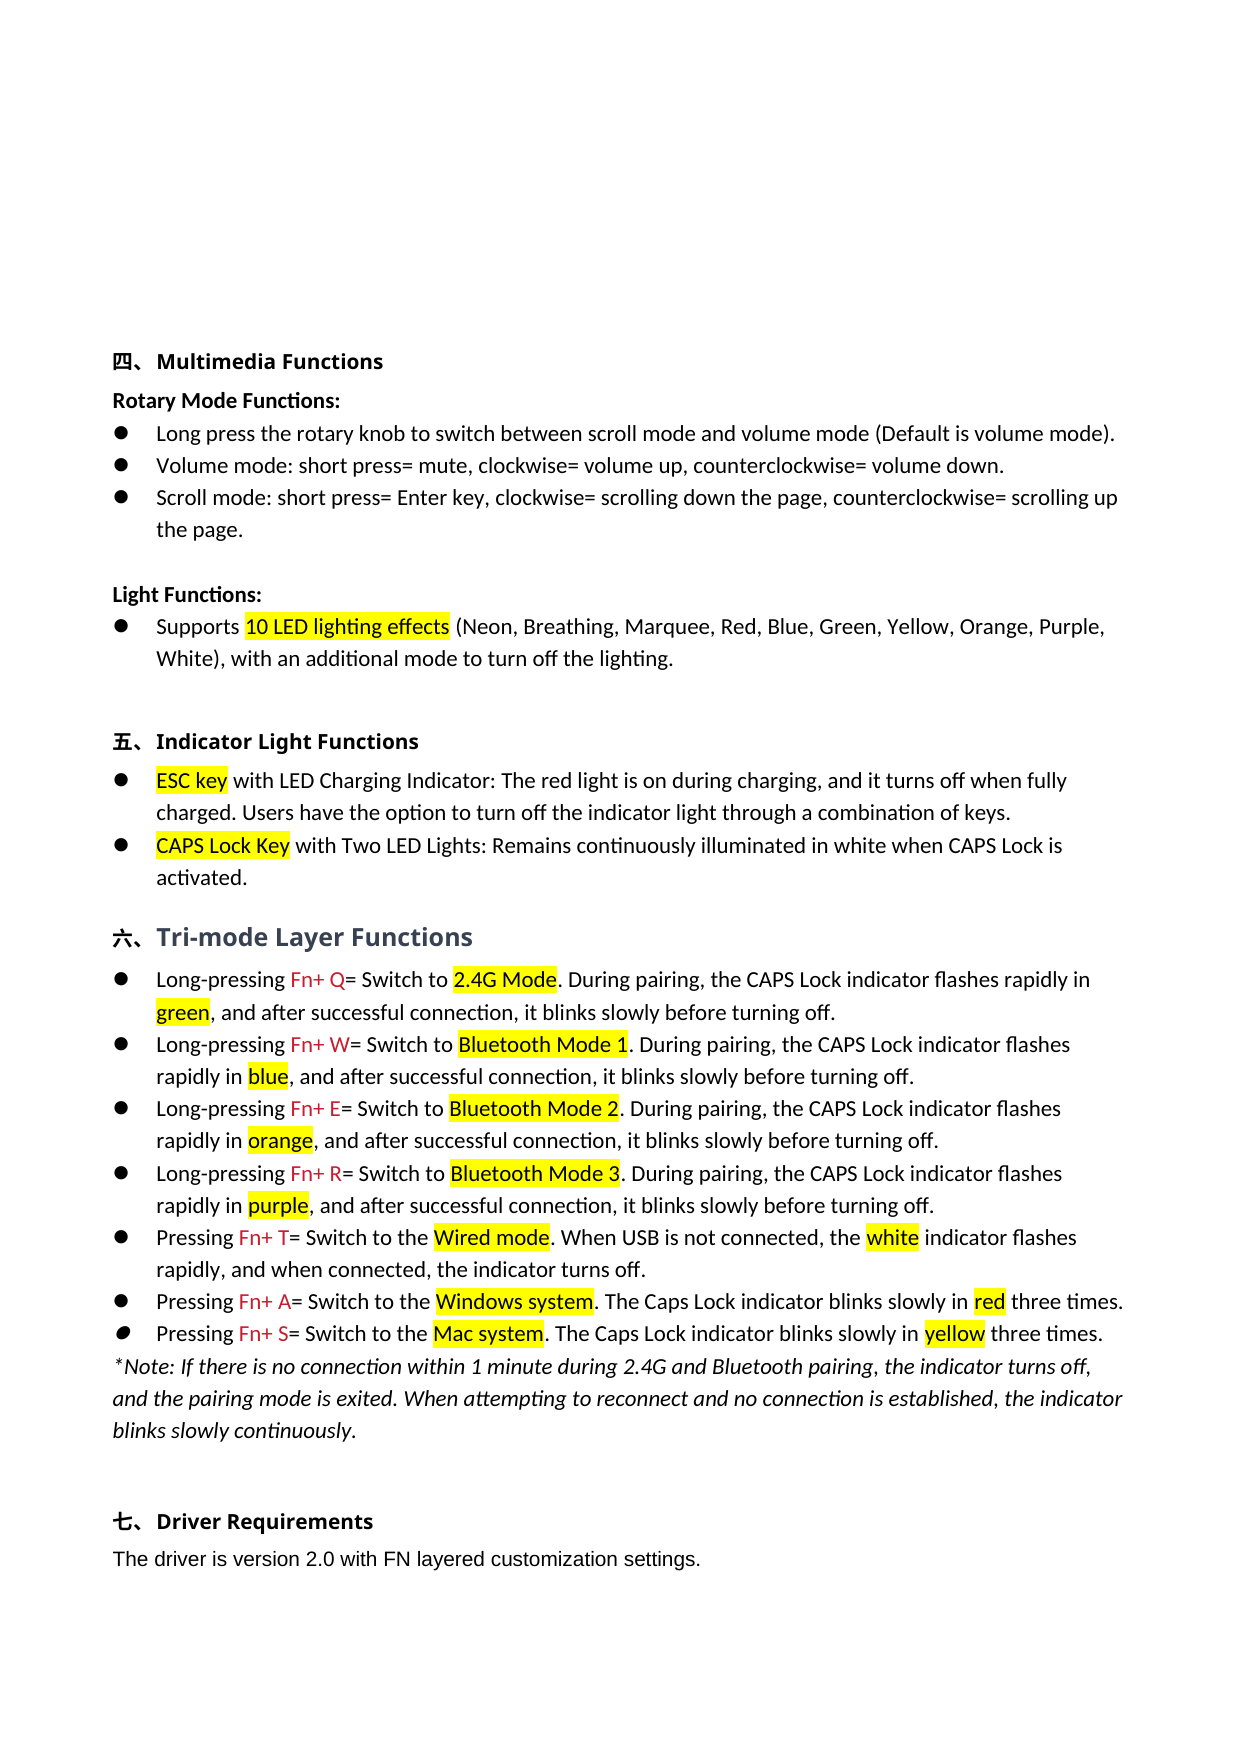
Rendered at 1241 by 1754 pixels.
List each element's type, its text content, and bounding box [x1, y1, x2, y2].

list Long-pressing Fn+ Q= Switch to 2.4G Mode. During pairing, the CAPS Lock indicator flashes rapidly in green, and after successful connection, it blinks slowly before turning off. [112, 966, 1128, 1026]
list Long press the rotary knob to switch between scroll mode and volume mode (Default is volume mode). [112, 419, 1128, 447]
list Rotary Mode Functions: [112, 387, 1128, 415]
list Pressing Fn+ T= Switch to the Wired mode. When USB is not connected, the white indicator flashes rapidly, and when connected, the indicator turns off. [112, 1223, 1128, 1283]
list Scroll mode: short press= Enter key, clockwise= scrolling down the page, counterclockwise= scrolling up the page. [112, 483, 1128, 543]
list *Note: If there is no connection within 1 minute during 2.4G and Bluetooth pairing, the indicator turns off, and the pairing mode is exited. When attempting to reconnect and no connection is established, the indicator blinks slowly continuously. [112, 1352, 1128, 1444]
subtitle Multimedia Functions [112, 346, 1128, 376]
list CAPS Lock Key with Two LED Lights: Remains continuously illuminated in white when CAPS Lock is activated. [112, 831, 1128, 891]
list Pressing Fn+ S= Switch to the Mac system. The Caps Lock indicator blinks slowly in yellow three times. [112, 1319, 1128, 1348]
list Long-pressing Fn+ R= Switch to Bluetooth Mode 3. During pairing, the CAPS Lock indicator flashes rapidly in purple, and after successful connection, it blinks slowly before turning off. [112, 1159, 1128, 1219]
subtitle Indicator Light Functions [112, 725, 1128, 756]
text The driver is version 2.0 with FN layered customization settings. [112, 1547, 1128, 1571]
subtitle Tri-mode Layer Functions [112, 920, 1128, 954]
list Light Functions: [112, 580, 1128, 608]
list Long-pressing Fn+ E= Switch to Bluetooth Mode 2. During pairing, the CAPS Lock indicator flashes rapidly in orange, and after successful connection, it blinks slowly before turning off. [112, 1094, 1128, 1154]
list Volume mode: short press= mute, clockwise= volume up, counterclockwise= volume down. [112, 451, 1128, 479]
list Long-pressing Fn+ W= Switch to Bluetooth Mode 1. During pairing, the CAPS Lock indicator flashes rapidly in blue, and after successful connection, it blinks slowly before turning off. [112, 1030, 1128, 1090]
list ESC key with LED Charging Indicator: The red light is on during charging, and it turns off when fully charged. Users have the option to turn off the indicator light through a combination of keys. [112, 766, 1128, 827]
subtitle Driver Requirements [112, 1506, 1128, 1536]
list Pressing Fn+ A= Switch to the Windows system. The Caps Lock indicator blinks slowly in red three times. [112, 1287, 1128, 1315]
list Supports 10 LED lighting effects (Neon, Breathing, Marquee, Red, Blue, Green, Yellow, Orange, Purple, White), with an additional mode to turn off the lighting. [112, 612, 1128, 672]
